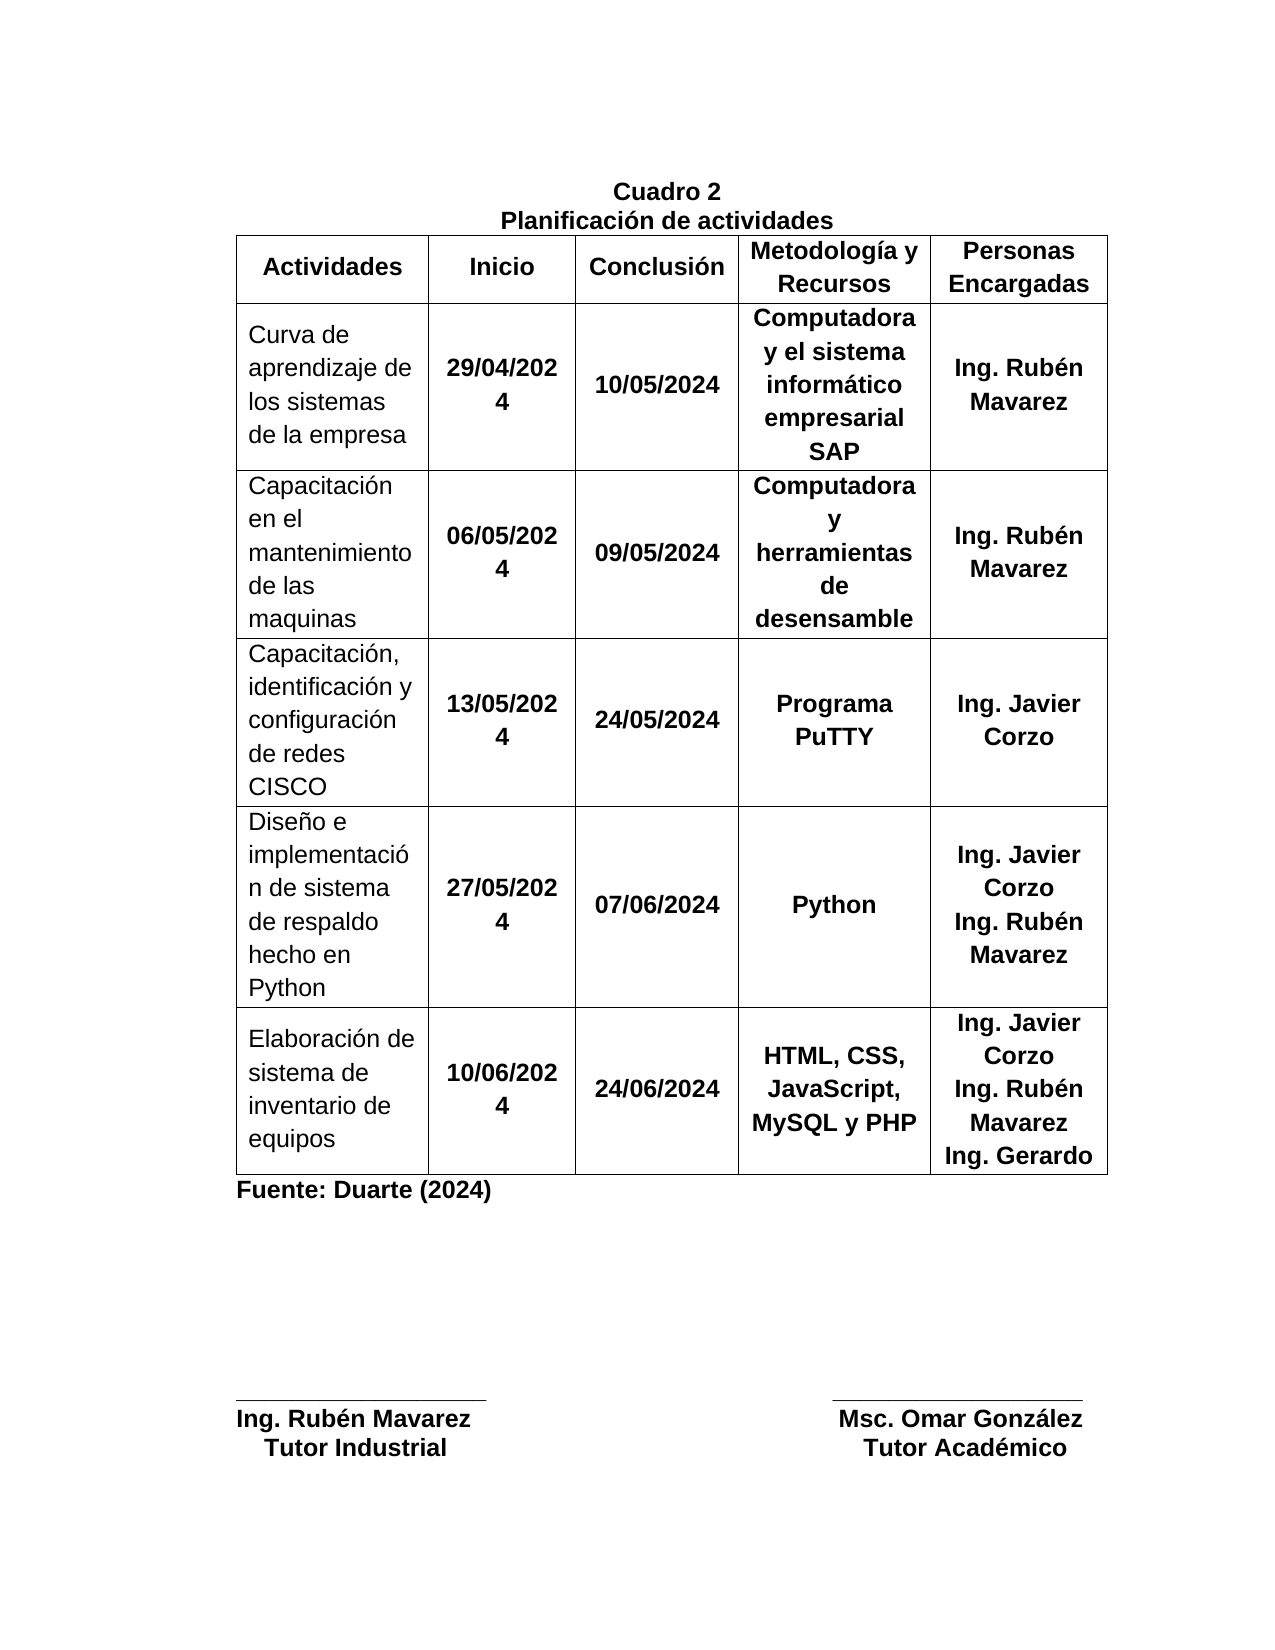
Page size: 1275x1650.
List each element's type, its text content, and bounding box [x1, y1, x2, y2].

table_header Inicio [429, 236, 575, 302]
table_cell Curva de aprendizaje de los sistemas de la empresa [237, 304, 428, 470]
table_cell 24/05/2024 [576, 639, 738, 806]
text Cuadro 2 [236, 177, 1098, 206]
table_header Actividades [237, 236, 428, 302]
table_cell Diseño e implementación de sistema de respaldo hecho en Python [237, 807, 428, 1007]
text Ing. Rubén Mavarez Msc. Omar González [236, 1404, 1098, 1433]
table_cell Elaboración de sistema de inventario de equipos [237, 1008, 428, 1174]
table_cell 10/06/2024 [429, 1008, 575, 1174]
text Tutor Industrial Tutor Académico [236, 1433, 1098, 1462]
table_cell 07/06/2024 [576, 807, 738, 1007]
table_cell 13/05/2024 [429, 639, 575, 806]
table_cell Computadora y herramientas de desensamble [739, 471, 930, 638]
table_cell Computadora y el sistema informático empresarial SAP [739, 304, 930, 470]
table_header Metodología y Recursos [739, 236, 930, 302]
table_cell 06/05/2024 [429, 471, 575, 638]
table_cell Ing. Javier Corzo Ing. Rubén Mavarez Ing. Gerardo [931, 1008, 1107, 1174]
table_cell Capacitación en el mantenimiento de las maquinas [237, 471, 428, 638]
table_cell HTML, CSS, JavaScript, MySQL y PHP [739, 1008, 930, 1174]
table_cell 09/05/2024 [576, 471, 738, 638]
table_cell 24/06/2024 [576, 1008, 738, 1174]
table_cell Ing. Javier Corzo Ing. Rubén Mavarez [931, 807, 1107, 1007]
table_cell 10/05/2024 [576, 304, 738, 470]
table_header Conclusión [576, 236, 738, 302]
table_cell Programa PuTTY [739, 639, 930, 806]
table_cell Python [739, 807, 930, 1007]
table_cell Ing. Rubén Mavarez [931, 471, 1107, 638]
table_cell 27/05/2024 [429, 807, 575, 1007]
table_cell Capacitación, identificación y configuración de redes CISCO [237, 639, 428, 806]
text Planificación de actividades [236, 206, 1098, 235]
table_cell Ing. Rubén Mavarez [931, 304, 1107, 470]
table_cell 29/04/2024 [429, 304, 575, 470]
text Fuente: Duarte (2024) [236, 1175, 1098, 1204]
table_cell Ing. Javier Corzo [931, 639, 1107, 806]
text __________________ __________________ [236, 1375, 1098, 1404]
table_header Personas Encargadas [931, 236, 1107, 302]
